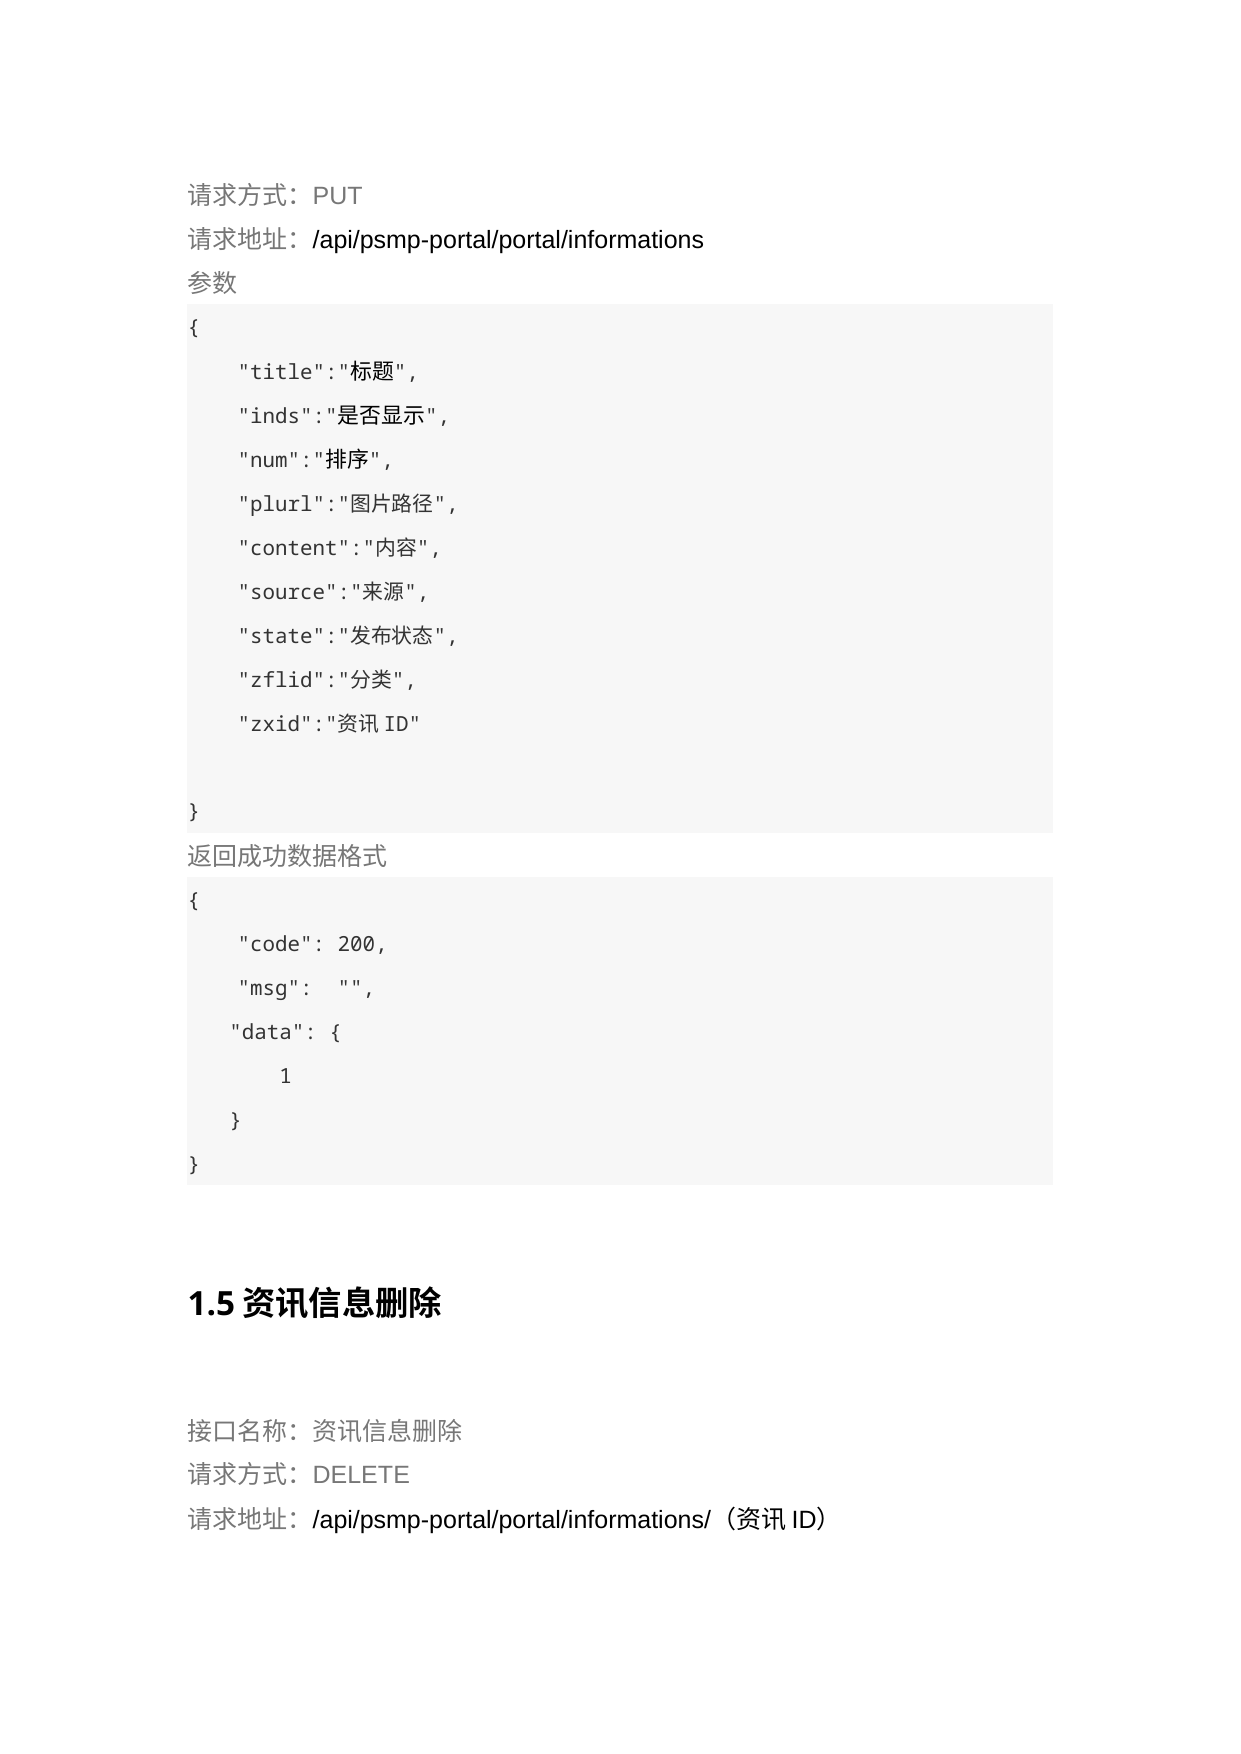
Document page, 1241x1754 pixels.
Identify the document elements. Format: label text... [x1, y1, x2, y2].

text 请求方式：PUT 请求地址：/api/psmp-portal/portal/informations [187, 172, 1053, 260]
text "plurl":"图片路径", [187, 480, 1053, 524]
text 请求方式：DELETE 请求地址：/api/psmp-portal/portal/informations/（资讯ID） [187, 1451, 1053, 1539]
text "title":"标题", [187, 348, 1053, 392]
text 1 [187, 1053, 1053, 1097]
text "code": 200, [187, 921, 1053, 965]
text "msg": "", [187, 965, 1053, 1009]
text } [187, 1097, 1053, 1141]
text 参数 [187, 260, 1053, 304]
text "inds":"是否显示", [187, 392, 1053, 436]
text "data": { [187, 1009, 1053, 1053]
text { [187, 304, 1053, 348]
text "zflid":"分类", [187, 657, 1053, 701]
text 接口名称：资讯信息删除 [187, 1407, 1053, 1451]
text "num":"排序", [187, 436, 1053, 480]
text "zxid":"资讯ID" [187, 701, 1053, 745]
subtitle 1.5资讯信息删除 [187, 1257, 1053, 1345]
text } [187, 789, 1053, 833]
text "content":"内容", [187, 524, 1053, 568]
text "source":"来源", [187, 568, 1053, 613]
text "state":"发布状态", [187, 613, 1053, 657]
text 返回成功数据格式 [187, 833, 1053, 877]
text } [187, 1141, 1053, 1185]
text { [187, 877, 1053, 921]
